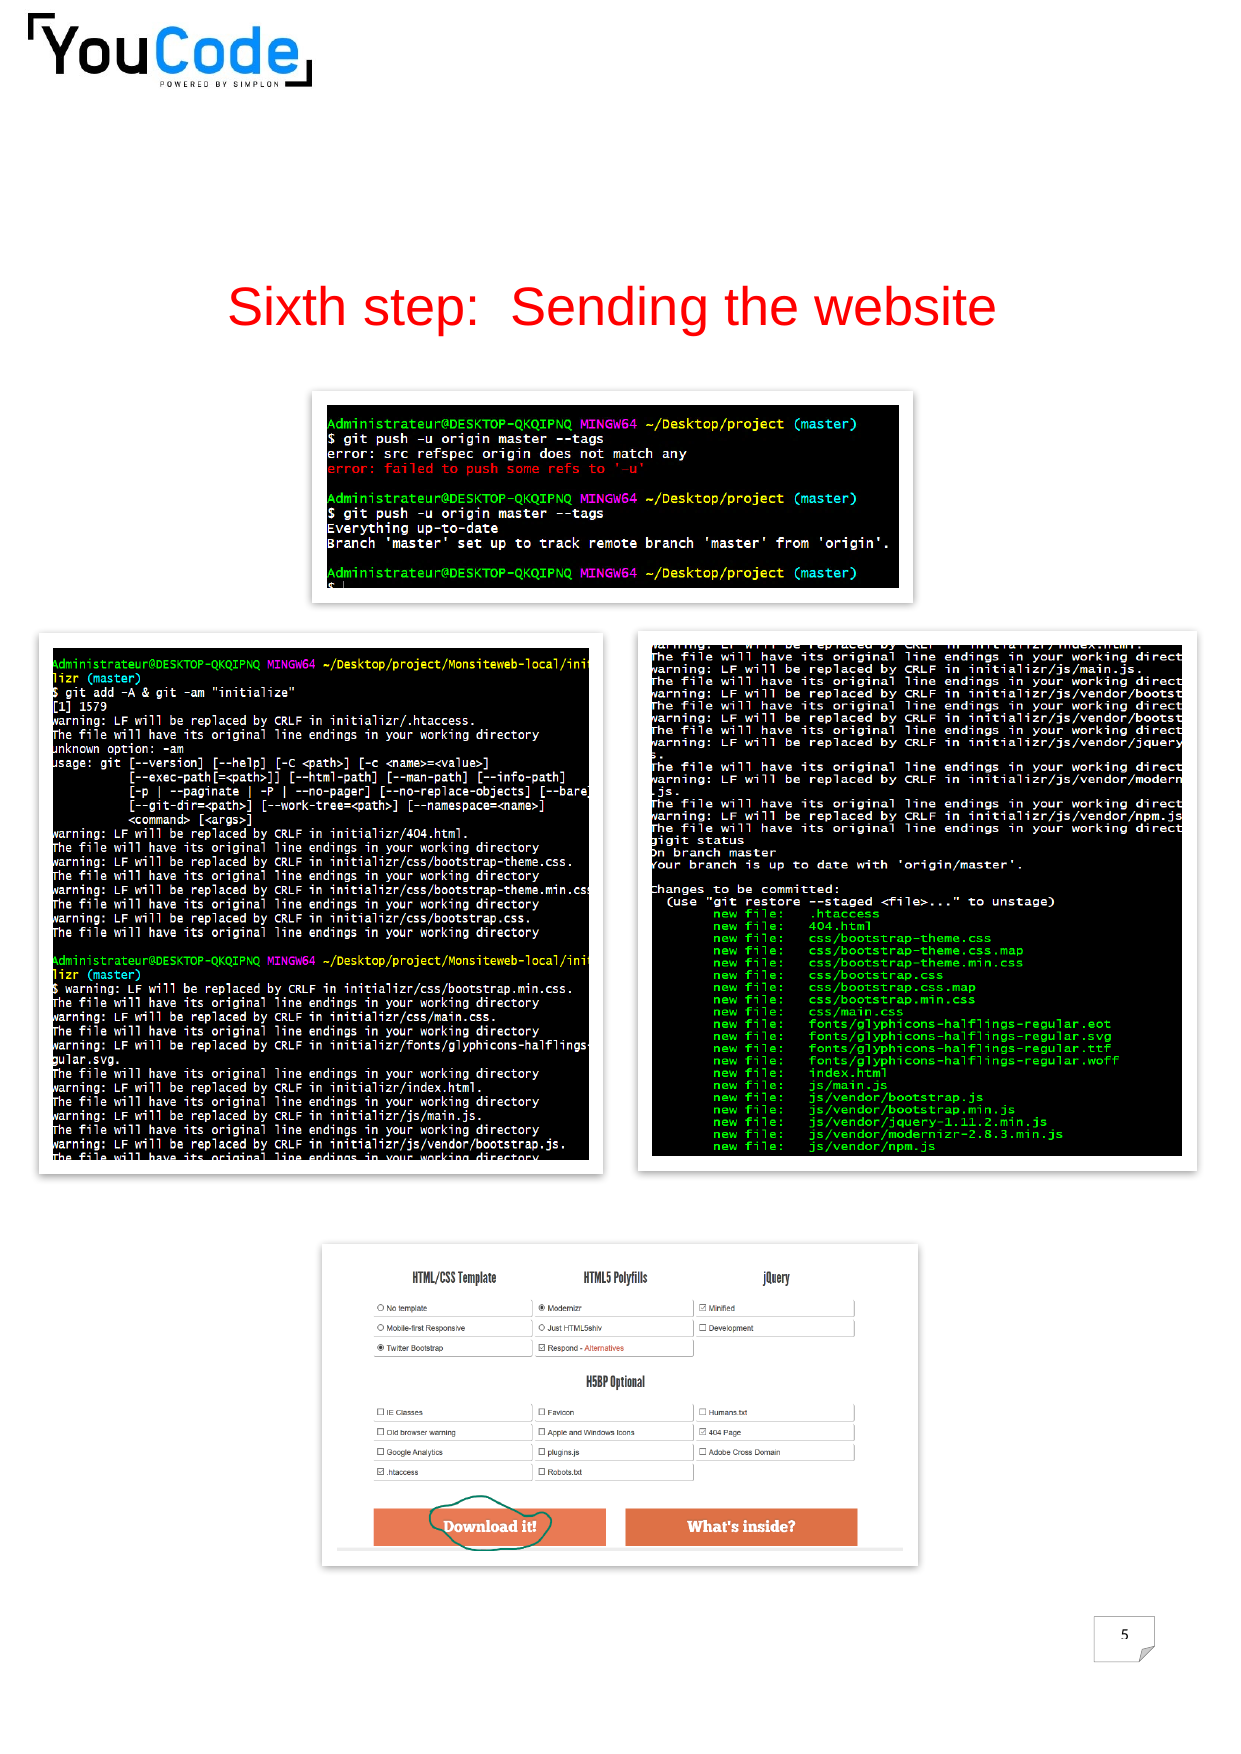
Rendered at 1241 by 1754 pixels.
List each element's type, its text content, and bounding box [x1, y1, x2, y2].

picture [18, 9, 322, 91]
text Sixth step: Sending the website [133, 274, 1093, 337]
picture [327, 405, 899, 588]
picture [53, 648, 589, 1160]
picture [652, 645, 1182, 1156]
picture [337, 1258, 903, 1551]
